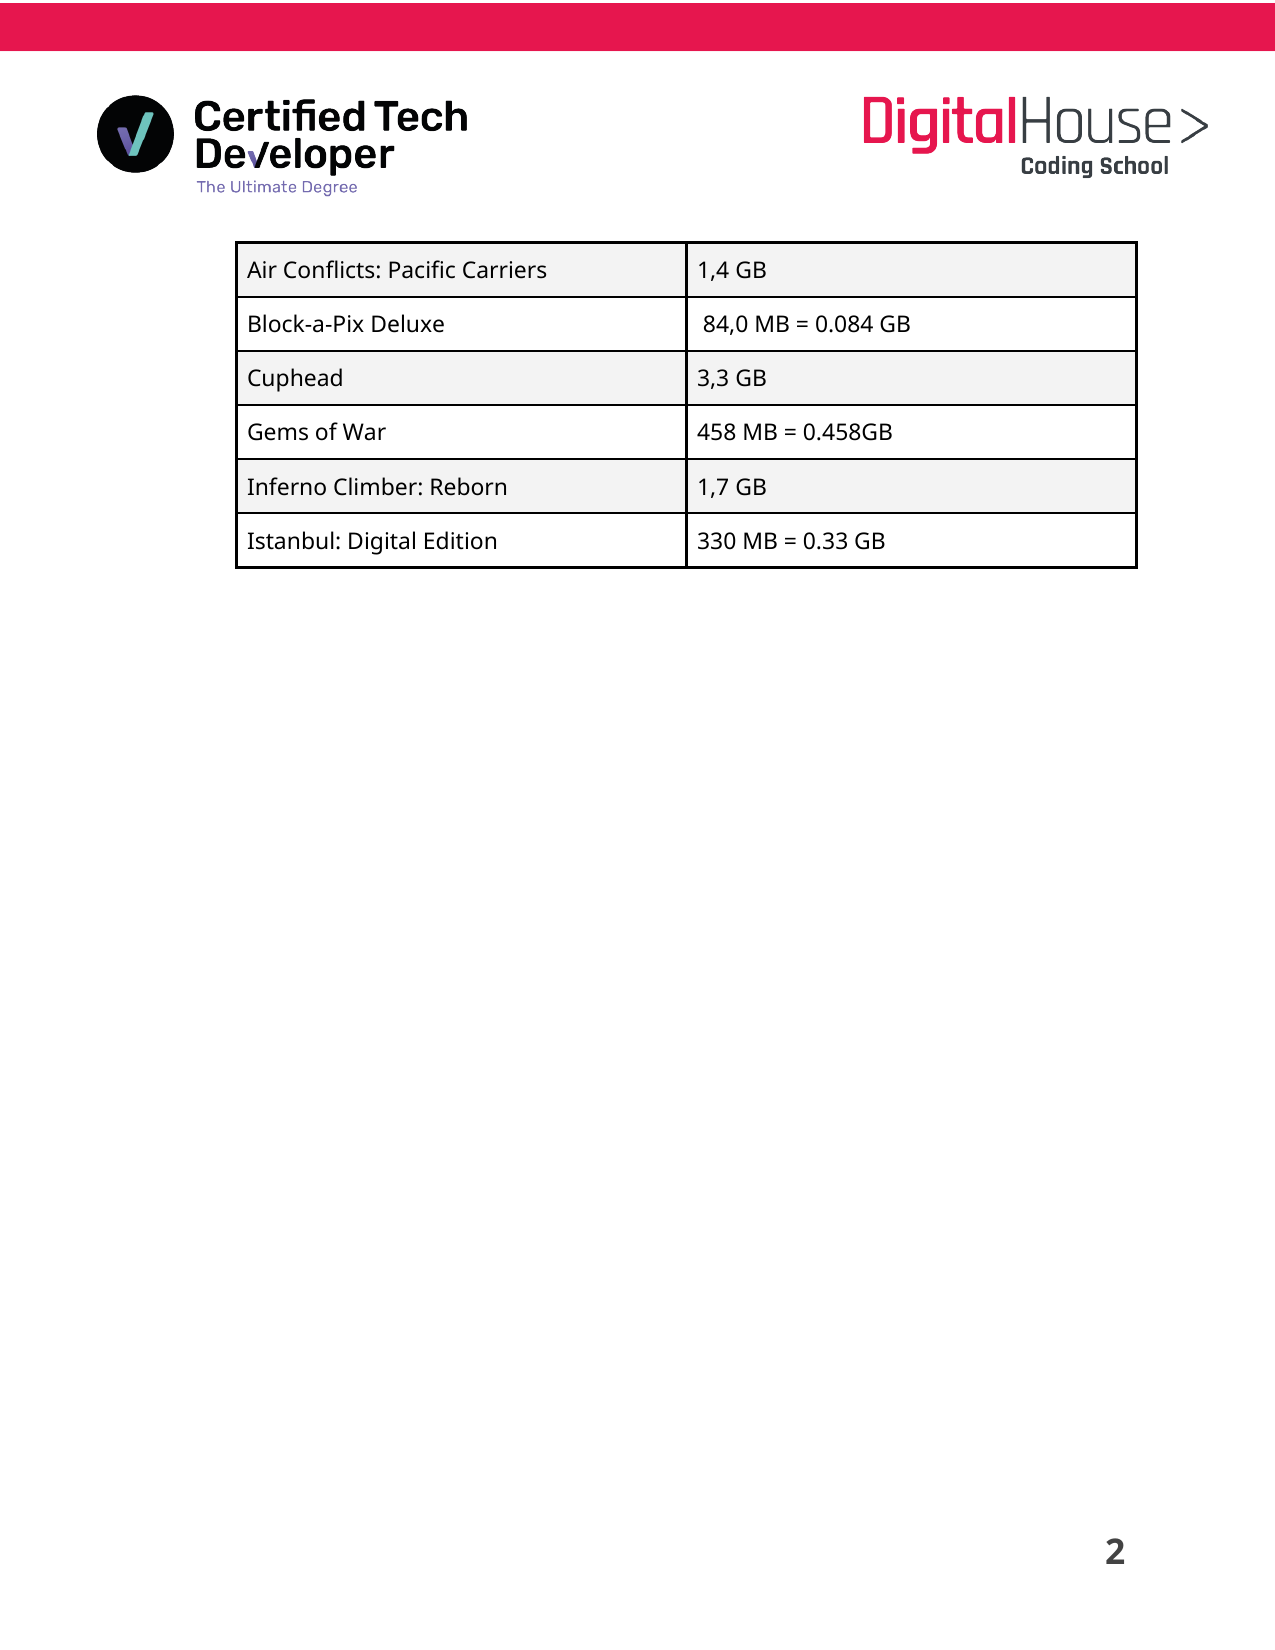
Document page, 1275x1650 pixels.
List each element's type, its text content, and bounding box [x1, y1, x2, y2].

table_cell 330 MB = 0.33 GB [688, 514, 1135, 566]
table_cell 1,4 GB [688, 244, 1135, 296]
table_cell Istanbul: Digital Edition [238, 514, 685, 566]
table_cell 3,3 GB [688, 352, 1135, 404]
table_cell Cuphead [238, 352, 685, 404]
table_cell 1,7 GB [688, 460, 1135, 512]
picture [0, 3, 1275, 223]
table_cell 458 MB = 0.458GB [688, 406, 1135, 458]
table_cell Gems of War [238, 406, 685, 458]
table_cell Block-a-Pix Deluxe [238, 298, 685, 350]
table_cell Inferno Climber: Reborn [238, 460, 685, 512]
table_cell 84,0 MB = 0.084 GB [688, 298, 1135, 350]
table_cell Air Conflicts: Pacific Carriers [238, 244, 685, 296]
